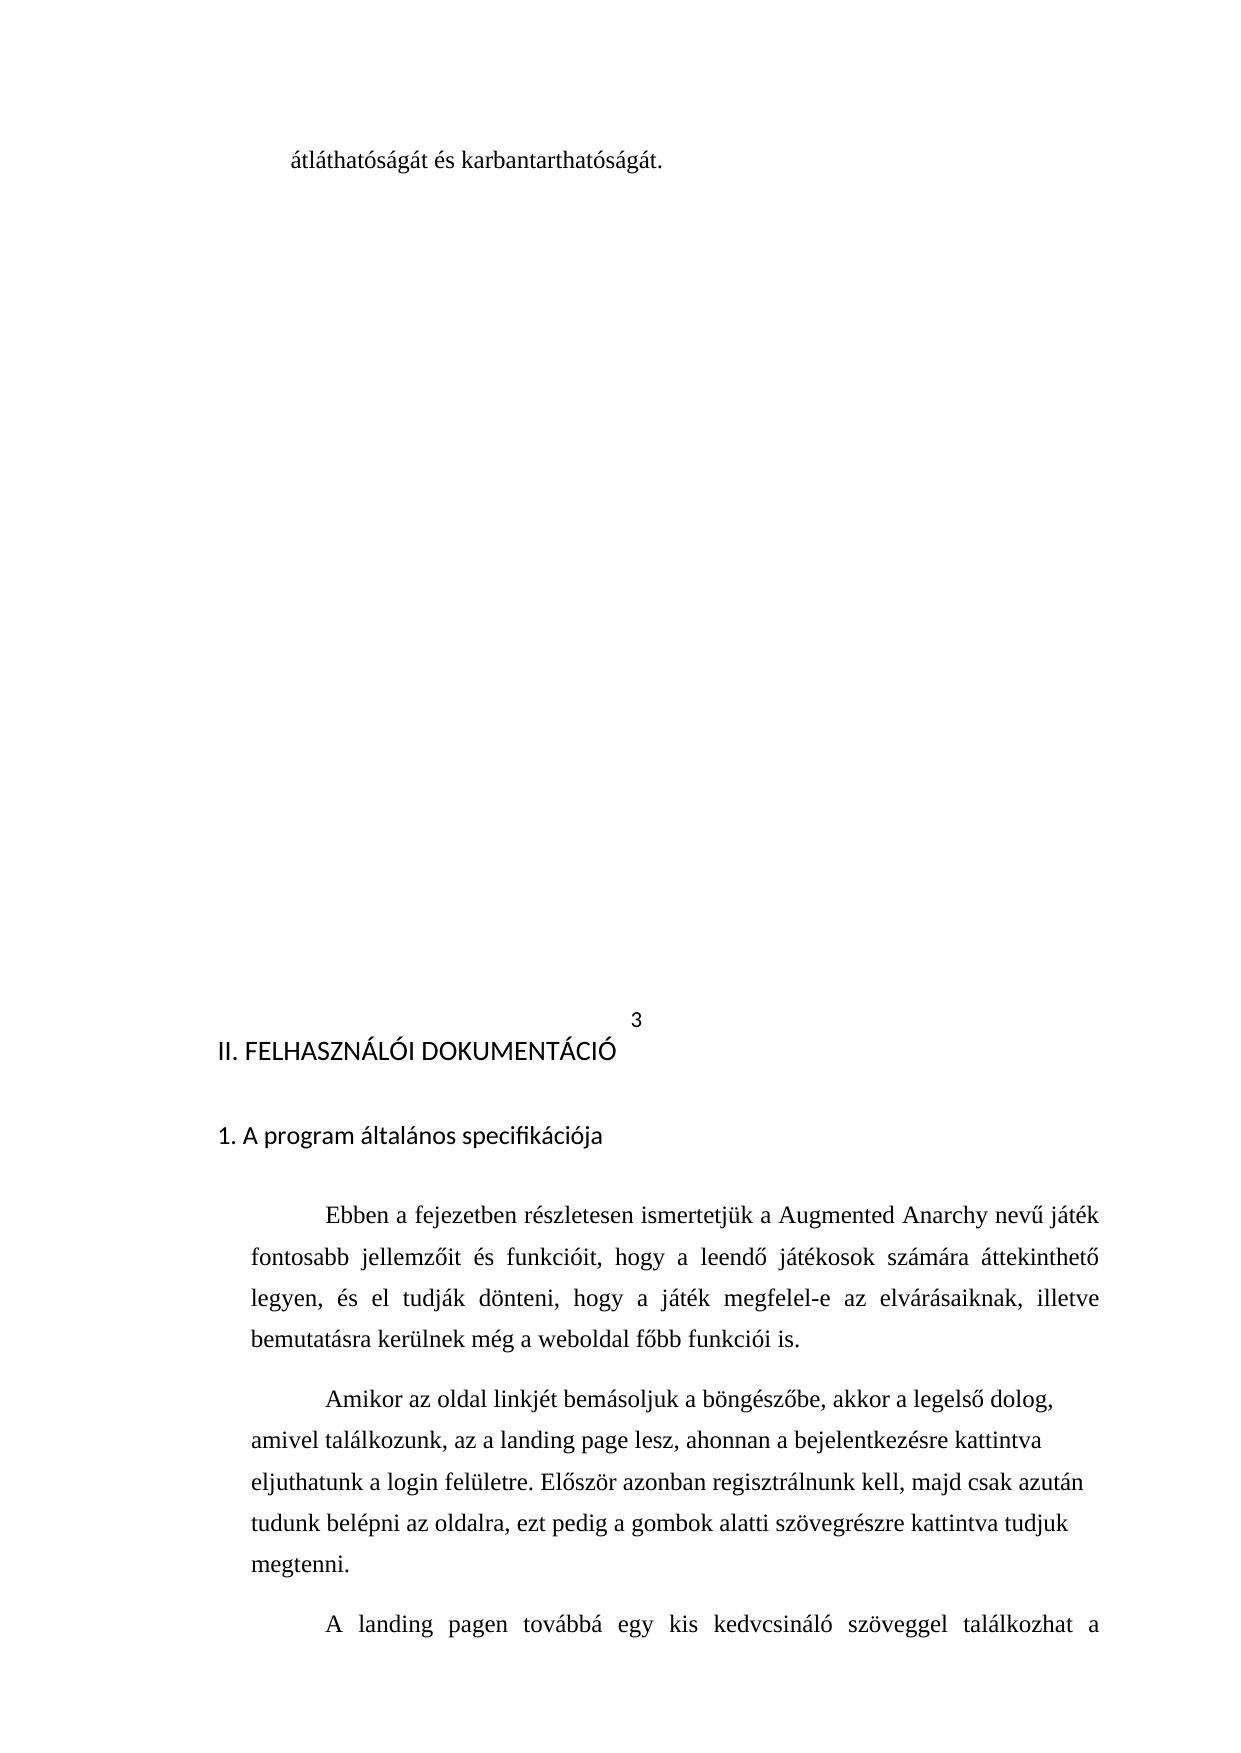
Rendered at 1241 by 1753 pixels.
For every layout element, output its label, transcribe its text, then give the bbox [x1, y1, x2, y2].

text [251, 1609, 1099, 1638]
text II. FELHASZNÁLÓI DOKUMENTÁCIÓ [217, 1033, 1131, 1067]
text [253, 145, 1099, 174]
text Ebben a fejezetben részletesen ismertetjük a Augmented Anarchy nevű játék fontosabb jellemzőit és funkcióit, hogy a leendő játékosok számára áttekinthető legyen, és el tudják dönteni, hogy a játék megfelel-e az elvárásaiknak, illetve bemutatásra kerülnek még a weboldal főbb funkciói is. [251, 1201, 1100, 1353]
text 1. A program általános specifikációja [217, 1119, 1131, 1151]
text Amikor az oldal linkjét bemásoljuk a böngészőbe, akkor a legelső dolog, amivel találkozunk, az a landing page lesz, ahonnan a bejelentkezésre kattintva eljuthatunk a login felületre. Először azonban regisztrálnunk kell, majd csak azután tudunk belépni az oldalra, ezt pedig a gombok alatti szövegrészre kattintva tudjuk megtenni. [251, 1384, 1099, 1577]
text 3 [630, 1005, 1131, 1033]
